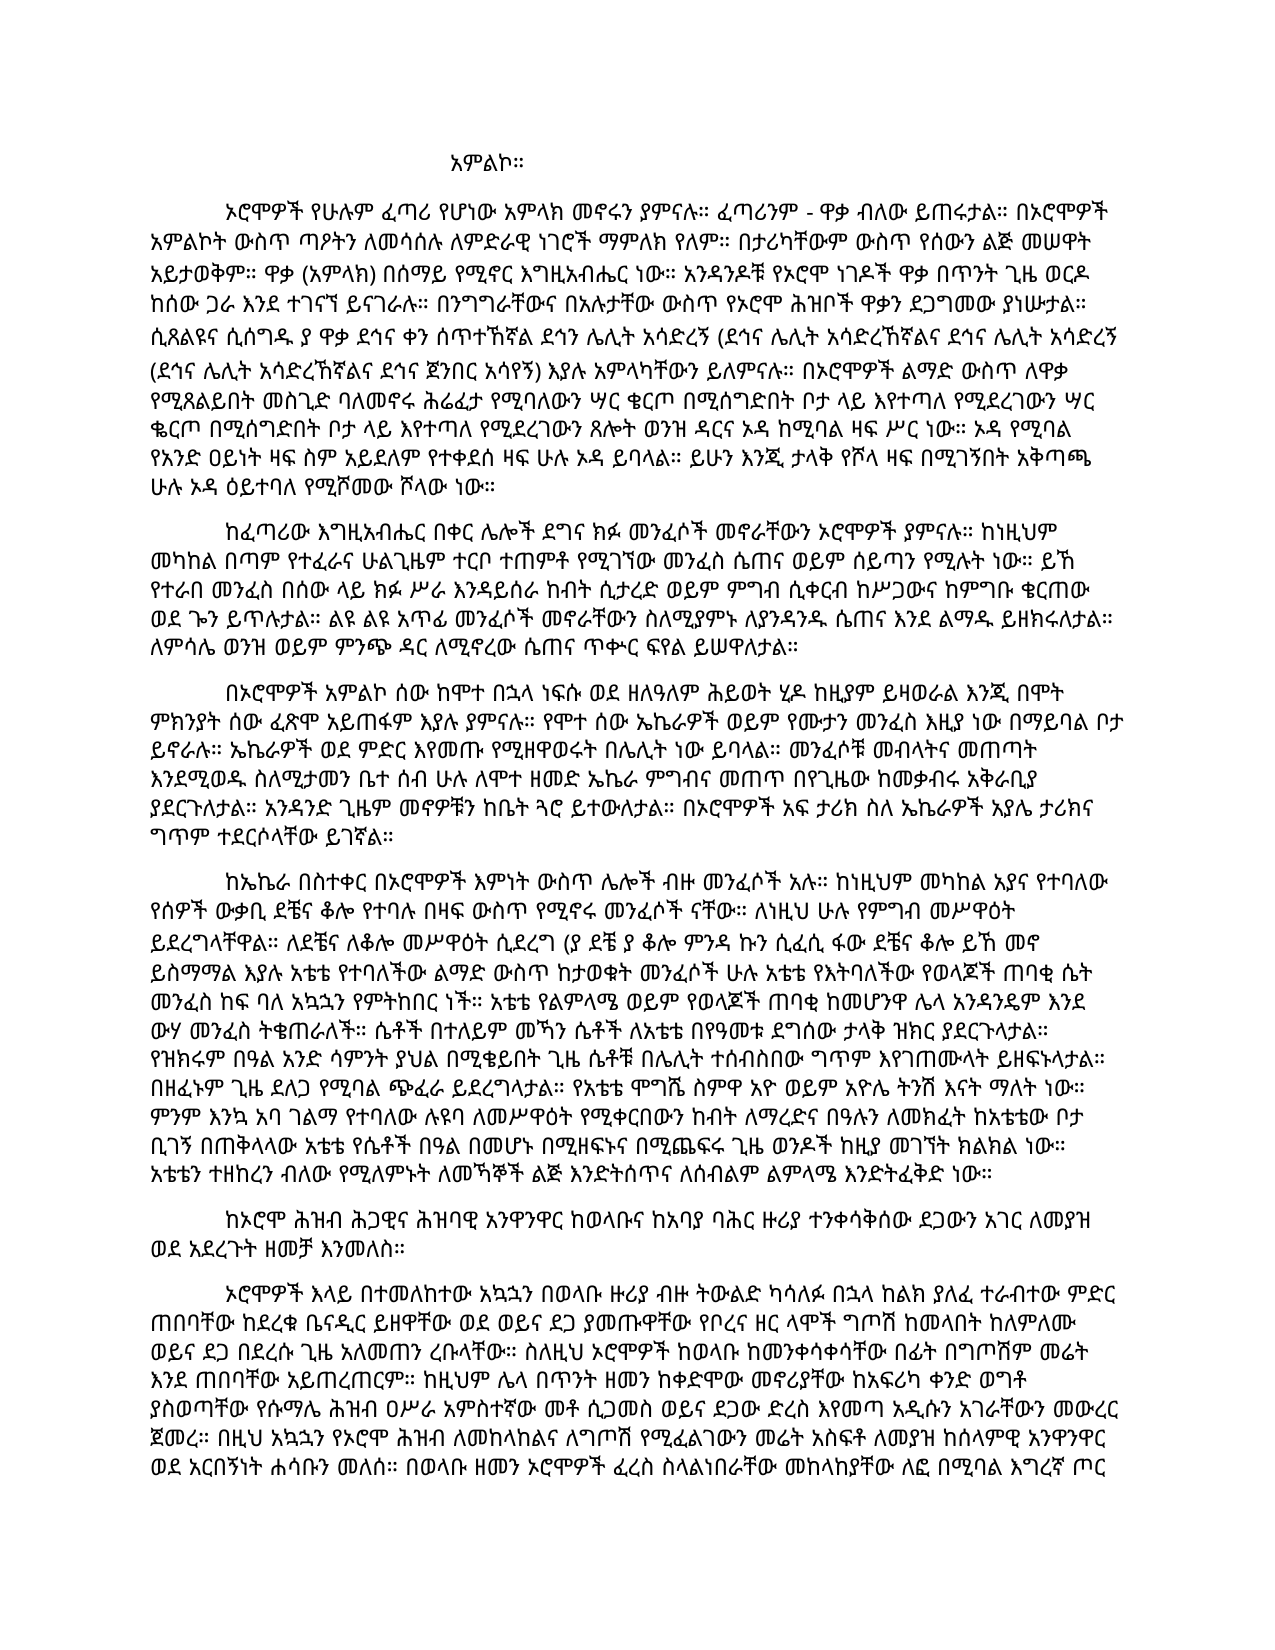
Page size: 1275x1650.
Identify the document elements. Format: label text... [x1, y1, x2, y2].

text ከኦሮሞ ሕዝብ ሕጋዊና ሕዝባዊ አንዋንዋር ከወላቡና ከአባያ ባሕር ዙሪያ ተንቀሳቅሰው ደጋውን አገር ለመያዝ ወደ አደረጉት ዘመቻ እንመለስ። [150, 1207, 1125, 1262]
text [150, 1281, 1125, 1480]
text በኦሮሞዎች አምልኮ ሰው ከሞተ በኋላ ነፍሱ ወደ ዘለዓለም ሕይወት ሂዶ ከዚያም ይዛወራል እንጂ በሞት ምክንያት ሰው ፈጽሞ አይጠፋም እያሉ ያምናሉ። የሞተ ሰው ኤኬራዎች ወይም የሙታን መንፈስ እዚያ ነው በማይባል ቦታ ይኖራሉ። ኤኬራዎች ወደ ምድር እየመጡ የሚዘዋወሩት በሌሊት ነው ይባላል። መንፈሶቹ መብላትና መጠጣት እንደሚወዱ ስለሚታመን ቤተ ሰብ ሁሉ ለሞተ ዘመድ ኤኬራ ምግብና መጠጥ በየጊዜው ከመቃብሩ አቅራቢያ ያደርጉለታል። አንዳንድ ጊዜም መኖዎቹን ከቤት ጓሮ ይተውለታል። በኦሮሞዎች አፍ ታሪክ ስለ ኤኬራዎች አያሌ ታሪክና ግጥም ተደርሶላቸው ይገኛል። [150, 680, 1125, 850]
text አምልኮ። [150, 150, 1125, 177]
text ኦሮሞዎች የሁሉም ፈጣሪ የሆነው አምላክ መኖሩን ያምናሉ። ፈጣሪንም - ዋቃ ብለው ይጠሩታል። በኦሮሞዎች አምልኮት ውስጥ ጣዖትን ለመሳሰሉ ለምድራዊ ነገሮች ማምለክ የለም። በታሪካቸውም ውስጥ የሰውን ልጅ መሠዋት አይታወቅም። ዋቃ (አምላክ) በሰማይ የሚኖር እግዚአብሔር ነው። አንዳንዶቹ የኦሮሞ ነገዶች ዋቃ በጥንት ጊዜ ወርዶ ከሰው ጋራ እንደ ተገናኘ ይናገራሉ። በንግግራቸውና በአሉታቸው ውስጥ የኦሮሞ ሕዝቦች ዋቃን ደጋግመው ያነሡታል። ሲጸልዩና ሲሰግዱ ያ ዋቃ ደኅና ቀን ሰጥተኸኛል ደኅን ሌሊት አሳድረኝ (ደኅና ሌሊት አሳድረኸኛልና ደኅና ሌሊት አሳድረኝ (ደኅና ሌሊት አሳድረኸኛልና ደኅና ጀንበር አሳየኝ) እያሉ አምላካቸውን ይለምናሉ። በኦሮሞዎች ልማድ ውስጥ ለዋቃ የሚጸልይበት መስጊድ ባለመኖሩ ሕሬፈታ የሚባለውን ሣር ቄርጦ በሚሰግድበት ቦታ ላይ እየተጣለ የሚደረገውን ሣር ቈርጦ በሚሰግድበት ቦታ ላይ እየተጣለ የሚደረገውን ጸሎት ወንዝ ዳርና ኦዳ ከሚባል ዛፍ ሥር ነው። ኦዳ የሚባል የአንድ ዐይነት ዛፍ ስም አይደለም የተቀደሰ ዛፍ ሁሉ ኦዳ ይባላል። ይሁን እንጂ ታላቅ የሾላ ዛፍ በሚገኝበት አቅጣጫ ሁሉ ኦዳ ዕይተባለ የሚሾመው ሾላው ነው። [150, 196, 1125, 501]
text ከኤኬራ በስተቀር በኦሮሞዎች እምነት ውስጥ ሌሎች ብዙ መንፈሶች አሉ። ከነዚህም መካከል አያና የተባለው የሰዎች ውቃቢ ደቼና ቆሎ የተባሉ በዛፍ ውስጥ የሚኖሩ መንፈሶች ናቸው። ለነዚህ ሁሉ የምግብ መሥዋዕት ይደረግላቸዋል። ለደቼና ለቆሎ መሥዋዕት ሲደረግ (ያ ደቼ ያ ቆሎ ምንዳ ኩን ሲፈሲ ፋው ደቼና ቆሎ ይኸ መኖ ይስማማል እያሉ አቴቴ የተባለችው ልማድ ውስጥ ከታወቁት መንፈሶች ሁሉ አቴቴ የእትባለችው የወላጆች ጠባቂ ሴት መንፈስ ከፍ ባለ አኳኋን የምትከበር ነች። አቴቴ የልምላሜ ወይም የወላጆች ጠባቂ ከመሆንዋ ሌላ አንዳንዴም እንደ ውሃ መንፈስ ትቄጠራለች። ሴቶች በተለይም መኻን ሴቶች ለአቴቴ በየዓመቱ ደግሰው ታላቅ ዝክር ያደርጉላታል። የዝክሩም በዓል አንድ ሳምንት ያህል በሚቄይበት ጊዜ ሴቶቹ በሌሊት ተሰብስበው ግጥም እየገጠሙላት ይዘፍኑላታል። በዘፈኑም ጊዜ ደለጋ የሚባል ጭፈራ ይደረግላታል። የአቴቴ ሞግሼ ስምዋ አዮ ወይም አዮሌ ትንሽ እናት ማለት ነው። ምንም እንኳ አባ ገልማ የተባለው ሉዩባ ለመሥዋዕት የሚቀርበውን ከብት ለማረድና በዓሉን ለመክፈት ከአቴቴው ቦታ ቢገኝ በጠቅላላው አቴቴ የሴቶች በዓል በመሆኑ በሚዘፍኑና በሚጨፍሩ ጊዜ ወንዶች ከዚያ መገኘት ክልክል ነው። አቴቴን ተዘከረን ብለው የሚለምኑት ለመኻኞች ልጅ እንድትሰጥና ለሰብልም ልምላሜ እንድትፈቅድ ነው። [150, 869, 1125, 1188]
text ከፈጣሪው እግዚአብሔር በቀር ሌሎች ደግና ክፉ መንፈሶች መኖራቸውን ኦሮሞዎች ያምናሉ። ከነዚህም መካከል በጣም የተፈራና ሁልጊዜም ተርቦ ተጠምቶ የሚገኘው መንፈስ ሴጠና ወይም ሰይጣን የሚሉት ነው። ይኸ የተራበ መንፈስ በሰው ላይ ክፉ ሥራ እንዳይሰራ ከብት ሲታረድ ወይም ምግብ ሲቀርብ ከሥጋውና ከምግቡ ቄርጠው ወደ ጐን ይጥሉታል። ልዩ ልዩ አጥፊ መንፈሶች መኖራቸውን ስለሚያምኑ ለያንዳንዱ ሴጠና እንደ ልማዱ ይዘክሩለታል። ለምሳሌ ወንዝ ወይም ምንጭ ዳር ለሚኖረው ሴጠና ጥቍር ፍየል ይሠዋለታል። [150, 519, 1125, 661]
